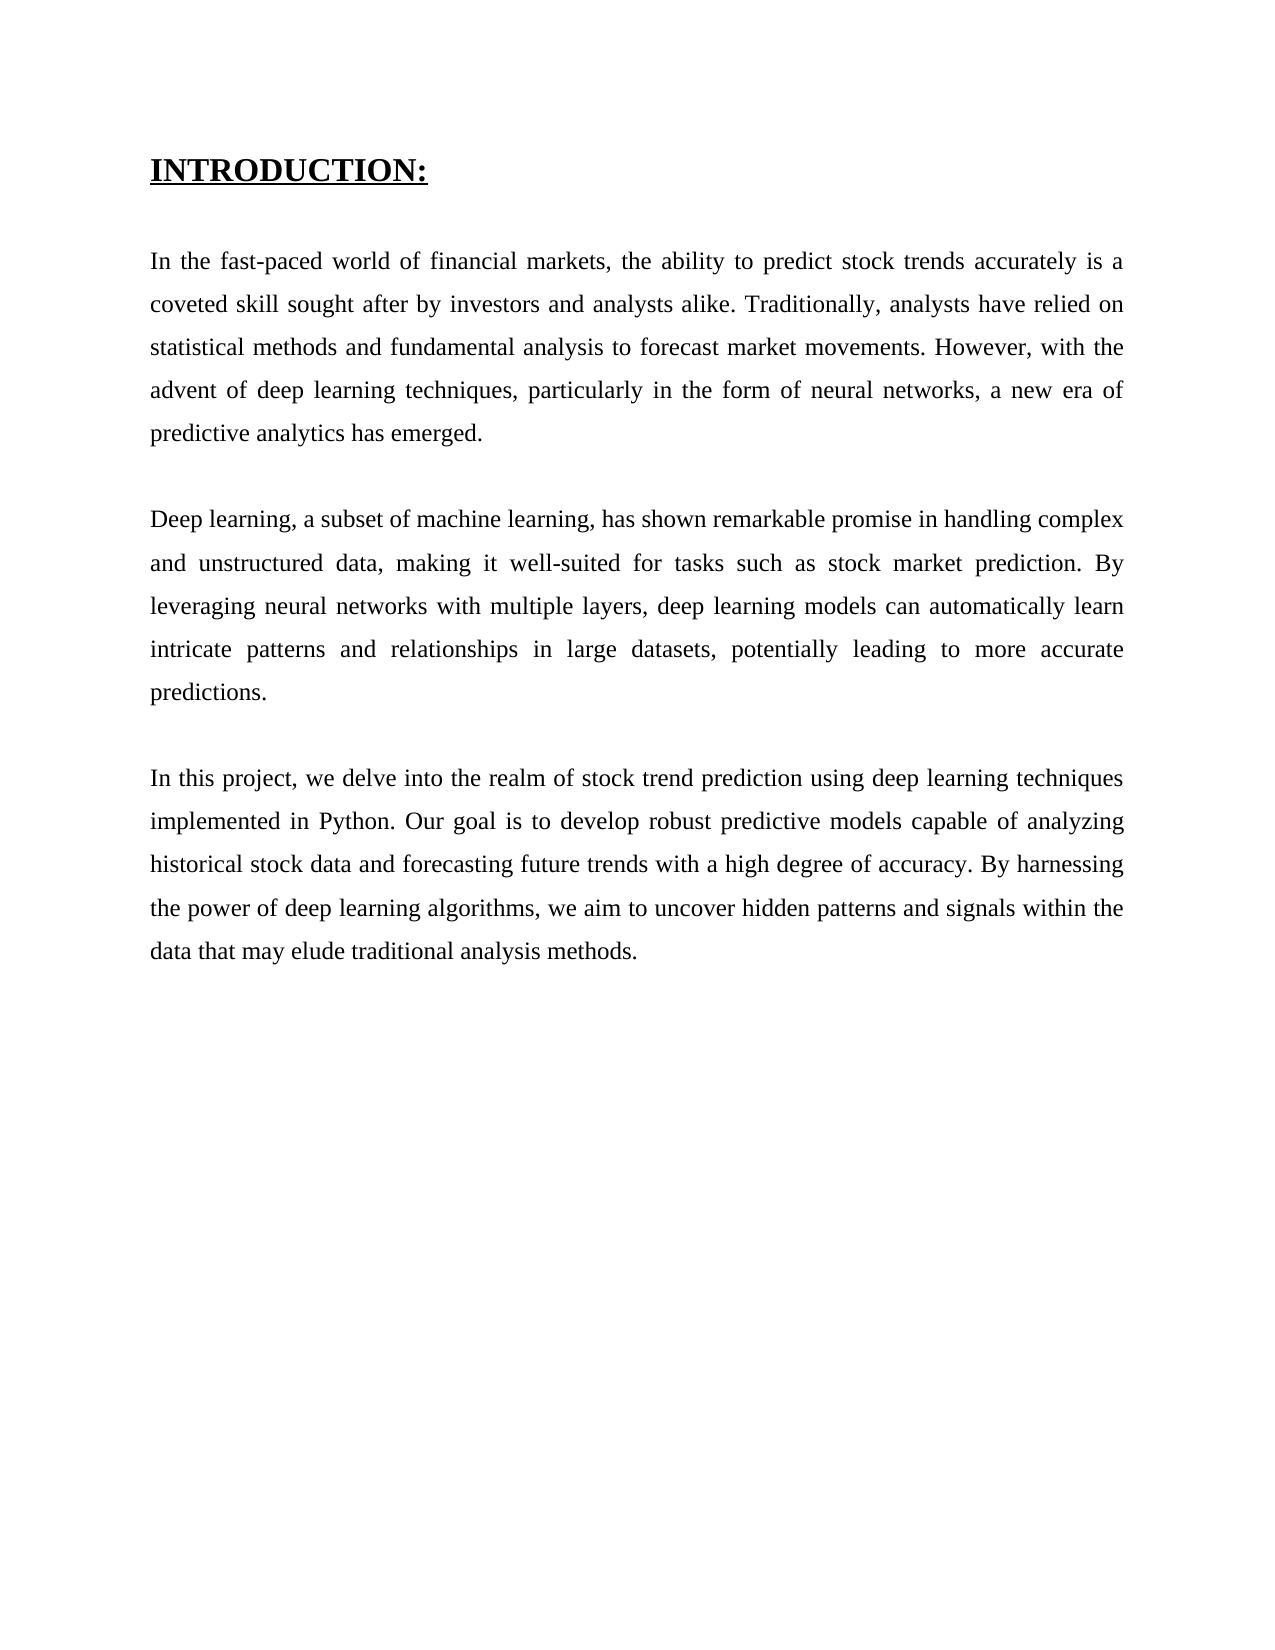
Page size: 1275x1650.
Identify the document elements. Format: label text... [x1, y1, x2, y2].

text Deep learning, a subset of machine learning, has shown remarkable promise in handling complex and unstructured data, making it well-suited for tasks such as stock market prediction. By leveraging neural networks with multiple layers, deep learning models can automatically learn intricate patterns and relationships in large datasets, potentially leading to more accurate predictions. [150, 504, 1125, 706]
text INTRODUCTION: [150, 150, 1125, 188]
text In this project, we delve into the realm of stock trend prediction using deep learning techniques implemented in Python. Our goal is to develop robust predictive models capable of analyzing historical stock data and forecasting future trends with a high degree of accuracy. By harnessing the power of deep learning algorithms, we aim to uncover hidden patterns and signals within the data that may elude traditional analysis methods. [150, 763, 1125, 964]
text In the fast-paced world of financial markets, the ability to predict stock trends accurately is a coveted skill sought after by investors and analysts alike. Traditionally, analysts have relied on statistical methods and fundamental analysis to forecast market movements. However, with the advent of deep learning techniques, particularly in the form of neural networks, a new era of predictive analytics has emerged. [150, 246, 1125, 447]
